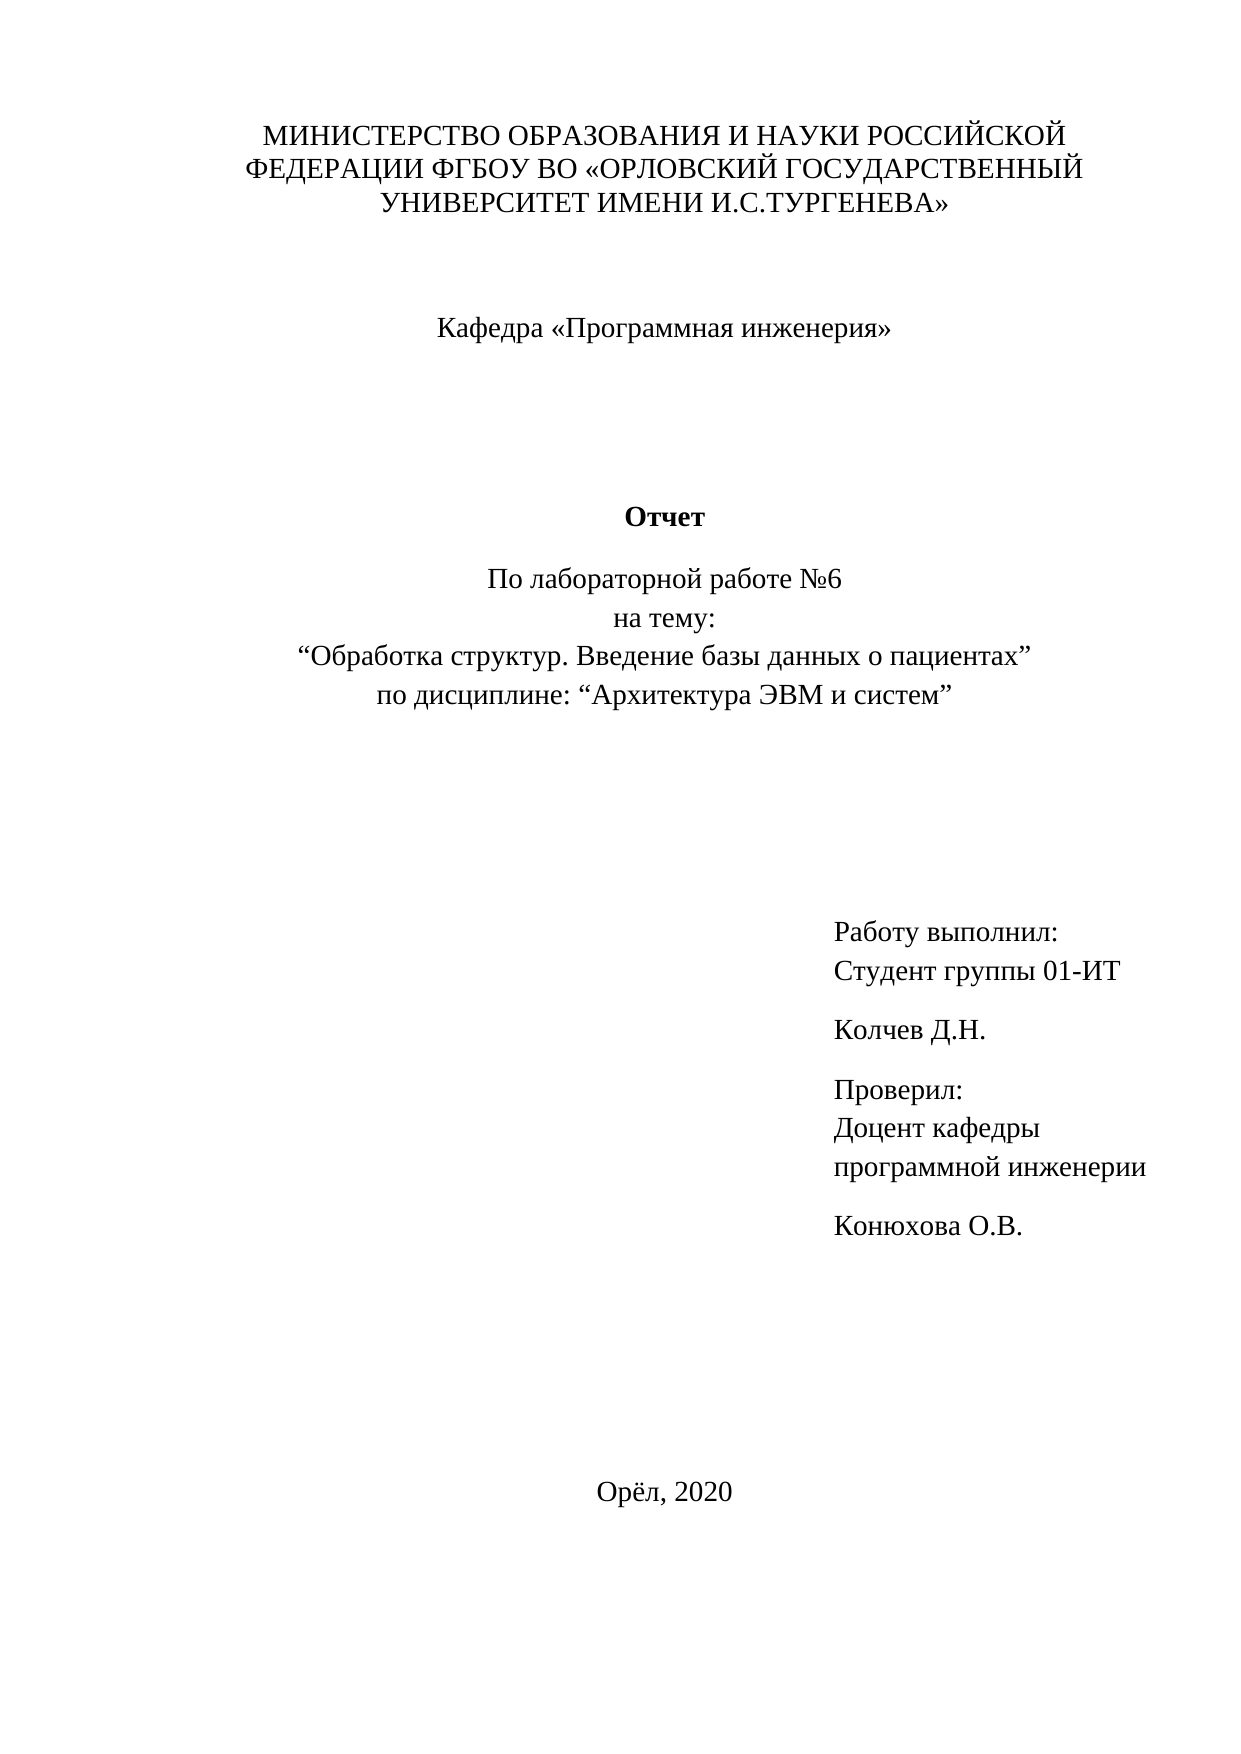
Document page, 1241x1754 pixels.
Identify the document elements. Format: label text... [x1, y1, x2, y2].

text МИНИСТЕРСТВО ОБРАЗОВАНИЯ И НАУКИ РОССИЙСКОЙ ФЕДЕРАЦИИ ФГБОУ ВО «ОРЛОВСКИЙ ГОСУДАРСТВЕННЫЙ УНИВЕРСИТЕТ ИМЕНИ И.С.ТУРГЕНЕВА» [177, 118, 1152, 219]
text Работу выполнил: Студент группы 01-ИТ [833, 914, 1152, 987]
text Орёл, 2020 [177, 1474, 1152, 1508]
text Конюхова О.В. [177, 1208, 1152, 1242]
text Отчет [177, 499, 1152, 532]
text Проверил: Доцент кафедры программной инженерии [833, 1072, 1152, 1182]
text Колчев Д.Н. [833, 1012, 1152, 1046]
text Кафедра «Программная инженерия» [177, 311, 1152, 344]
text По лабораторной работе №6 на тему: “Обработка структур. Введение базы данных о пациентах” по дисциплине: “Архитектура ЭВМ и систем” [177, 561, 1152, 711]
